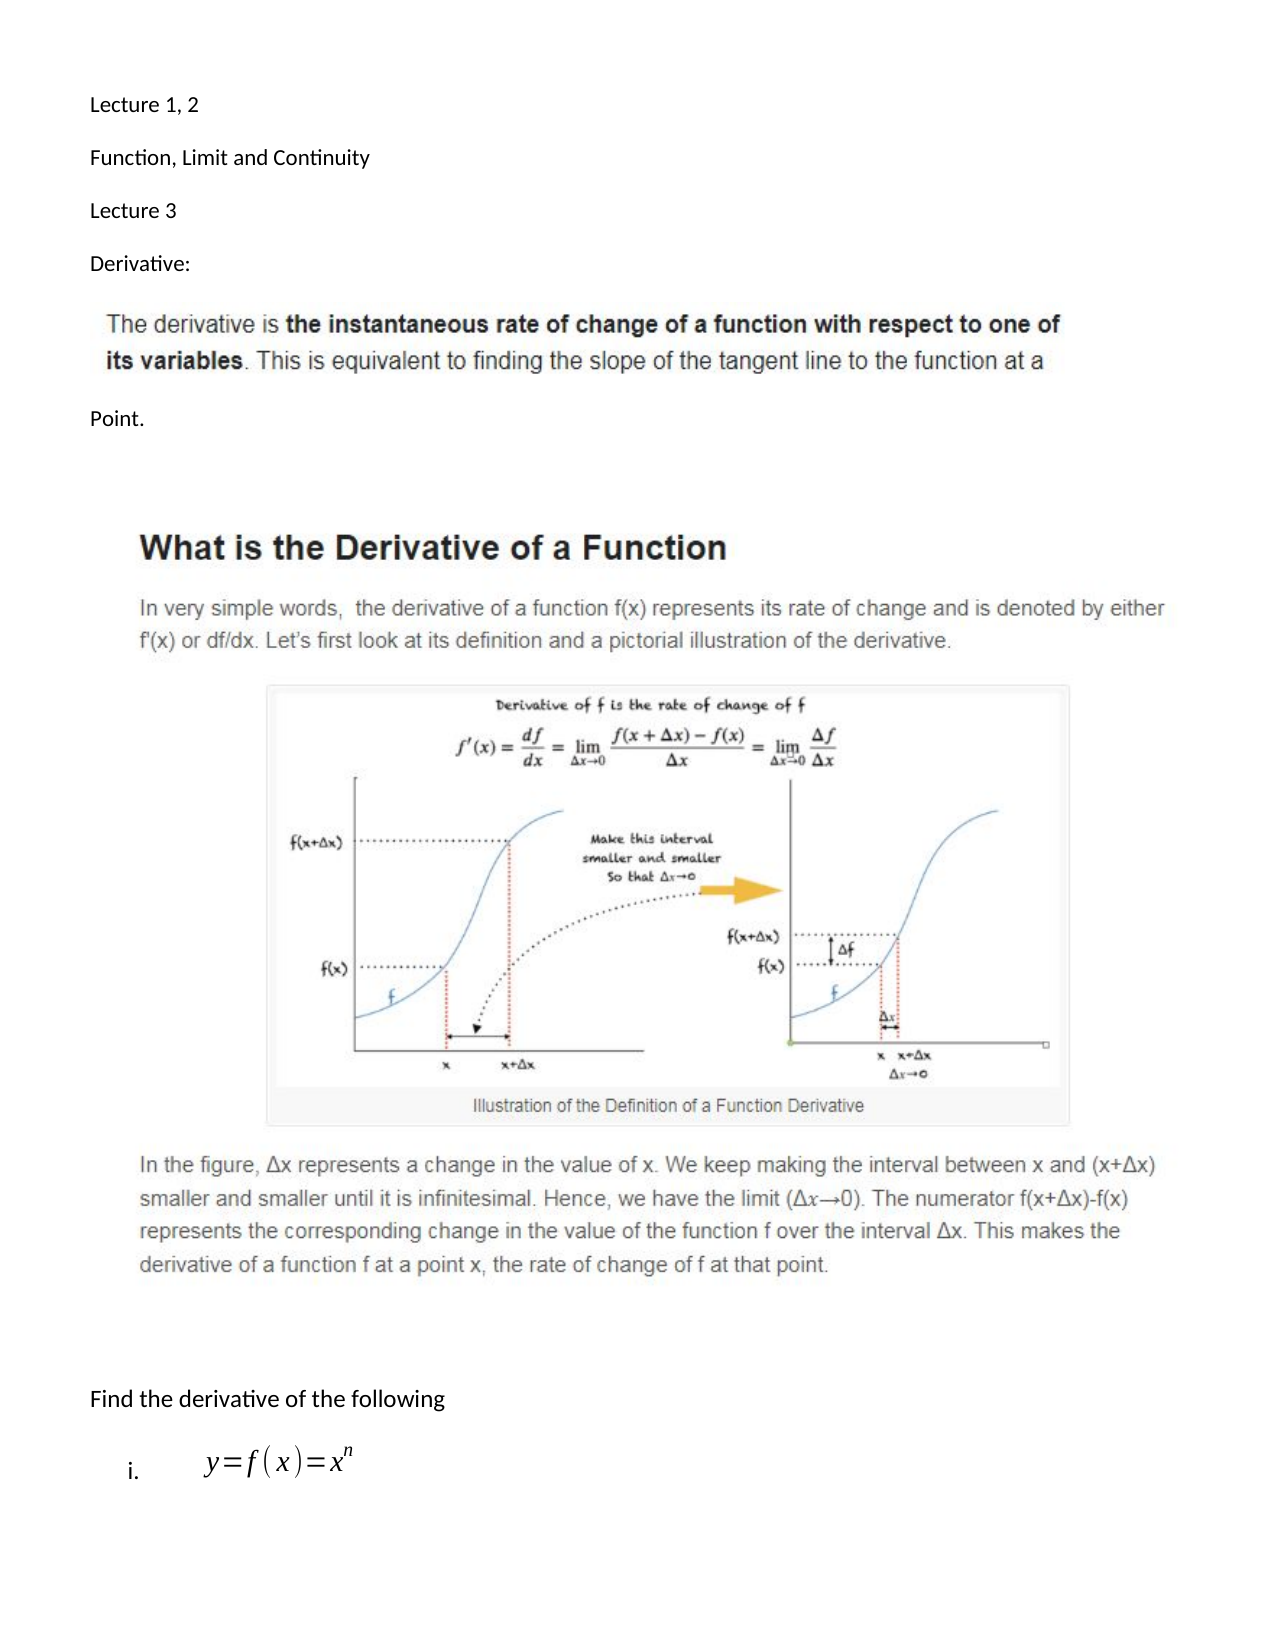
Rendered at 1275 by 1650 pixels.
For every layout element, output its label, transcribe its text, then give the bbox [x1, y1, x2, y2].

picture [90, 510, 1183, 1306]
text Lecture 3 [90, 196, 1170, 224]
text Find the derivative of the following [90, 1384, 1170, 1414]
text Point. [90, 404, 1170, 432]
text Derivative: [90, 249, 1170, 277]
text Lecture 1, 2 [90, 90, 1170, 118]
text Function, Limit and Continuity [90, 143, 1170, 171]
picture [90, 302, 1065, 380]
